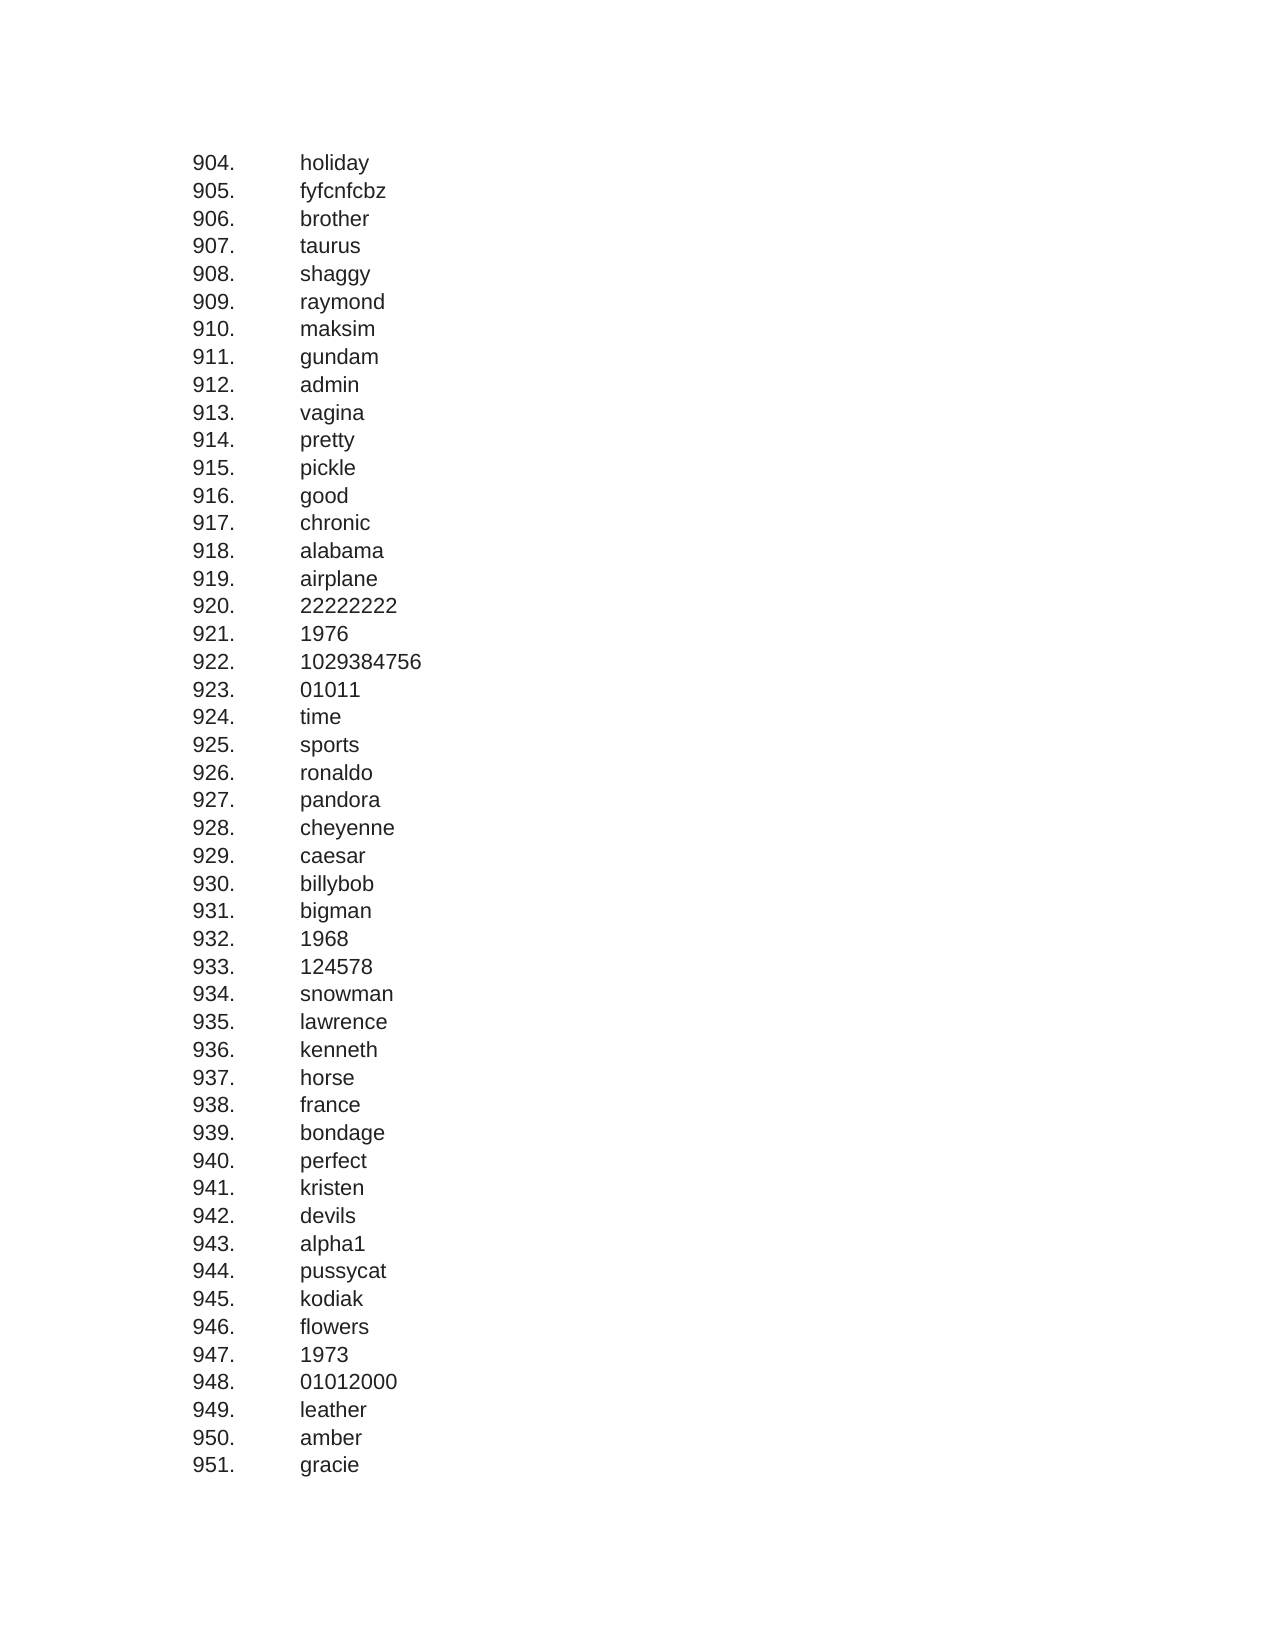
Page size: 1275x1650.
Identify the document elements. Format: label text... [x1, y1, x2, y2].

list good [192, 482, 1125, 508]
list 01012000 [192, 1369, 1125, 1394]
list taurus [192, 233, 1125, 258]
list vagina [192, 399, 1125, 424]
list flowers [192, 1314, 1125, 1339]
list 22222222 [192, 593, 1125, 618]
list kristen [192, 1175, 1125, 1200]
list ronaldo [192, 759, 1125, 785]
list pussycat [192, 1258, 1125, 1283]
list 1976 [192, 621, 1125, 646]
list pandora [192, 787, 1125, 812]
list maksim [192, 316, 1125, 341]
list perfect [192, 1147, 1125, 1173]
list shaggy [192, 261, 1125, 286]
list amber [192, 1424, 1125, 1450]
list kodiak [192, 1286, 1125, 1311]
list gundam [192, 344, 1125, 369]
list 124578 [192, 953, 1125, 979]
list kenneth [192, 1037, 1125, 1062]
list cheyenne [192, 815, 1125, 840]
list lawrence [192, 1009, 1125, 1034]
list gracie [192, 1452, 1125, 1477]
list snowman [192, 981, 1125, 1006]
list pretty [192, 427, 1125, 452]
list holiday [192, 150, 1125, 175]
list 1029384756 [192, 649, 1125, 674]
list admin [192, 372, 1125, 397]
list pickle [192, 455, 1125, 480]
list alpha1 [192, 1231, 1125, 1256]
list horse [192, 1064, 1125, 1089]
list alabama [192, 538, 1125, 563]
list sports [192, 732, 1125, 757]
list 01011 [192, 676, 1125, 702]
list airplane [192, 566, 1125, 591]
list raymond [192, 288, 1125, 314]
list leather [192, 1397, 1125, 1422]
list time [192, 704, 1125, 729]
list france [192, 1092, 1125, 1117]
list billybob [192, 870, 1125, 896]
list fyfcnfcbz [192, 178, 1125, 203]
list 1973 [192, 1341, 1125, 1367]
list bigman [192, 898, 1125, 923]
list 1968 [192, 926, 1125, 951]
list brother [192, 205, 1125, 231]
list chronic [192, 510, 1125, 535]
list bondage [192, 1120, 1125, 1145]
list devils [192, 1203, 1125, 1228]
list caesar [192, 843, 1125, 868]
